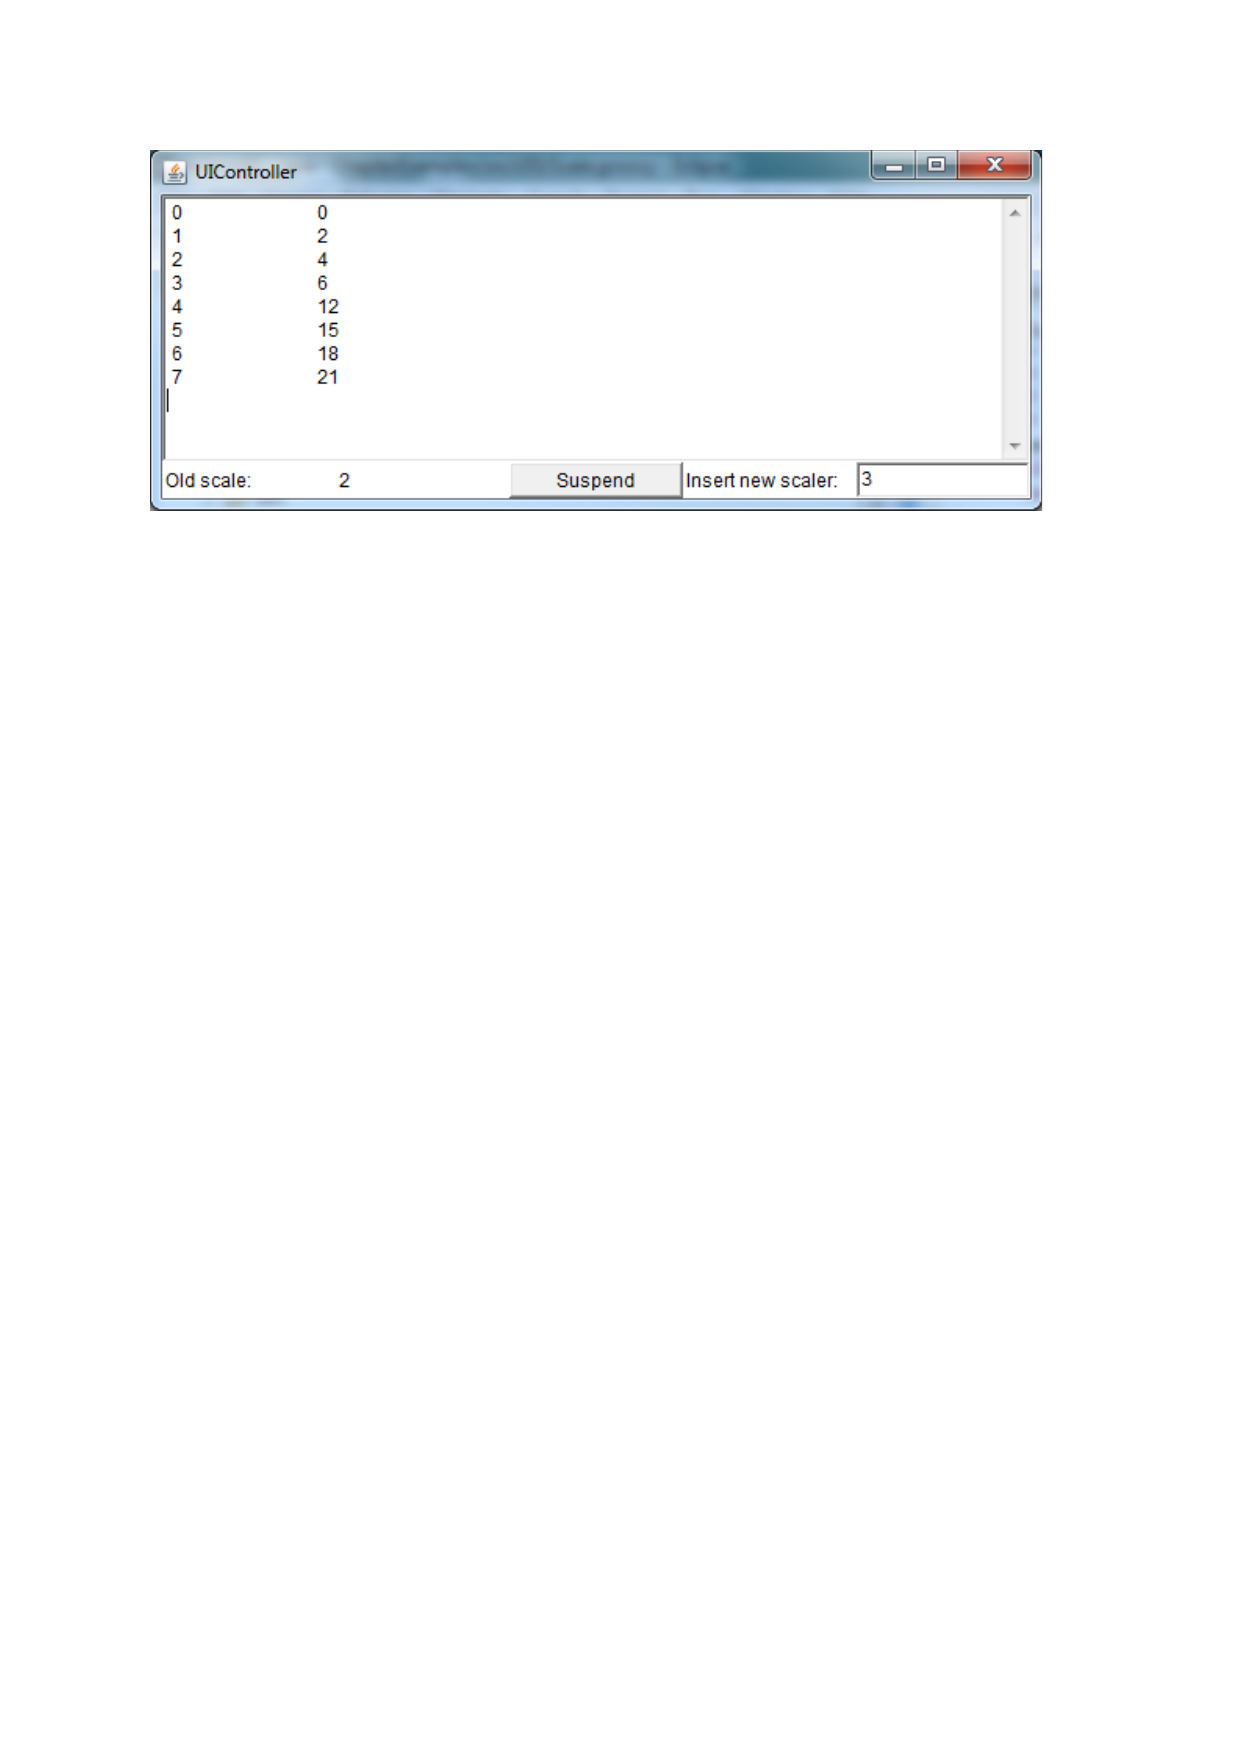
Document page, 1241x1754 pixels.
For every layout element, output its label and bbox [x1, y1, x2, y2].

picture [150, 150, 1043, 511]
